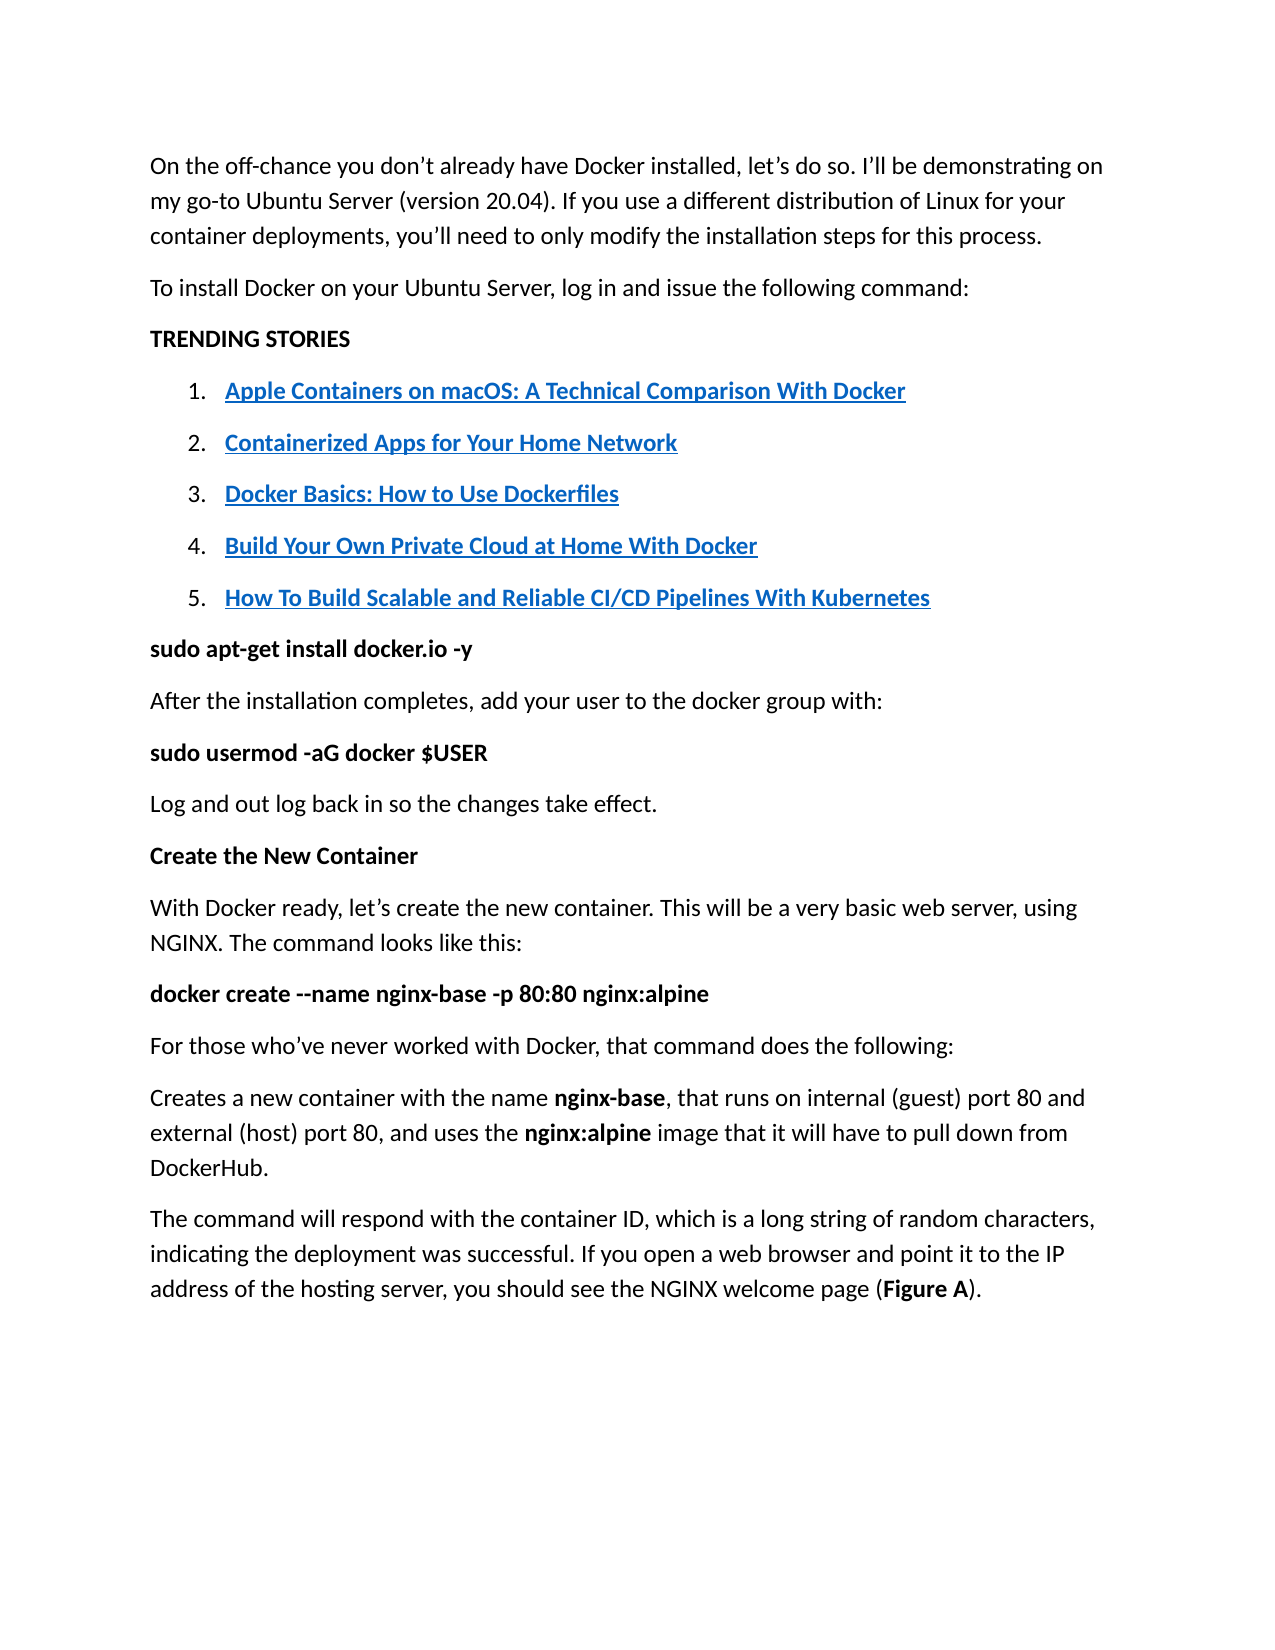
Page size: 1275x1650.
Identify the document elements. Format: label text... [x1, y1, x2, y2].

text Log and out log back in so the changes take effect. [150, 788, 1125, 819]
text sudo apt-get install docker.io -y [150, 633, 1125, 664]
text On the off-chance you don’t already have Docker installed, let’s do so. I’ll be demonstrating on my go-to Ubuntu Server (version 20.04). If you use a different distribution of Linux for your container deployments, you’ll need to only modify the installation steps for this process. [150, 150, 1125, 251]
text After the installation completes, add your user to the docker group with: [150, 685, 1125, 716]
list Docker Basics: How to Use Dockerfiles [187, 478, 1125, 509]
text The command will respond with the container ID, which is a long string of random characters, indicating the deployment was successful. If you open a web browser and point it to the IP address of the hosting server, you should see the NGINX welcome page (Figure A). [150, 1203, 1125, 1304]
text Create the New Container [150, 840, 1125, 871]
text docker create --name nginx-base -p 80:80 nginx:alpine [150, 978, 1125, 1009]
list Apple Containers on macOS: A Technical Comparison With Docker [187, 375, 1125, 406]
text With Docker ready, let’s create the new container. This will be a very basic web server, using NGINX. The command looks like this: [150, 892, 1125, 957]
text TRENDING STORIES [150, 323, 1125, 354]
text Creates a new container with the name nginx-base, that runs on internal (guest) port 80 and external (host) port 80, and uses the nginx:alpine image that it will have to pull down from DockerHub. [150, 1082, 1125, 1182]
text sudo usermod -aG docker $USER [150, 737, 1125, 767]
list Build Your Own Private Cloud at Home With Docker [187, 530, 1125, 561]
text To install Docker on your Ubuntu Server, log in and issue the following command: [150, 272, 1125, 302]
list Containerized Apps for Your Home Network [187, 427, 1125, 457]
list How To Build Scalable and Reliable CI/CD Pipelines With Kubernetes [187, 582, 1125, 612]
text For those who’ve never worked with Docker, that command does the following: [150, 1030, 1125, 1061]
